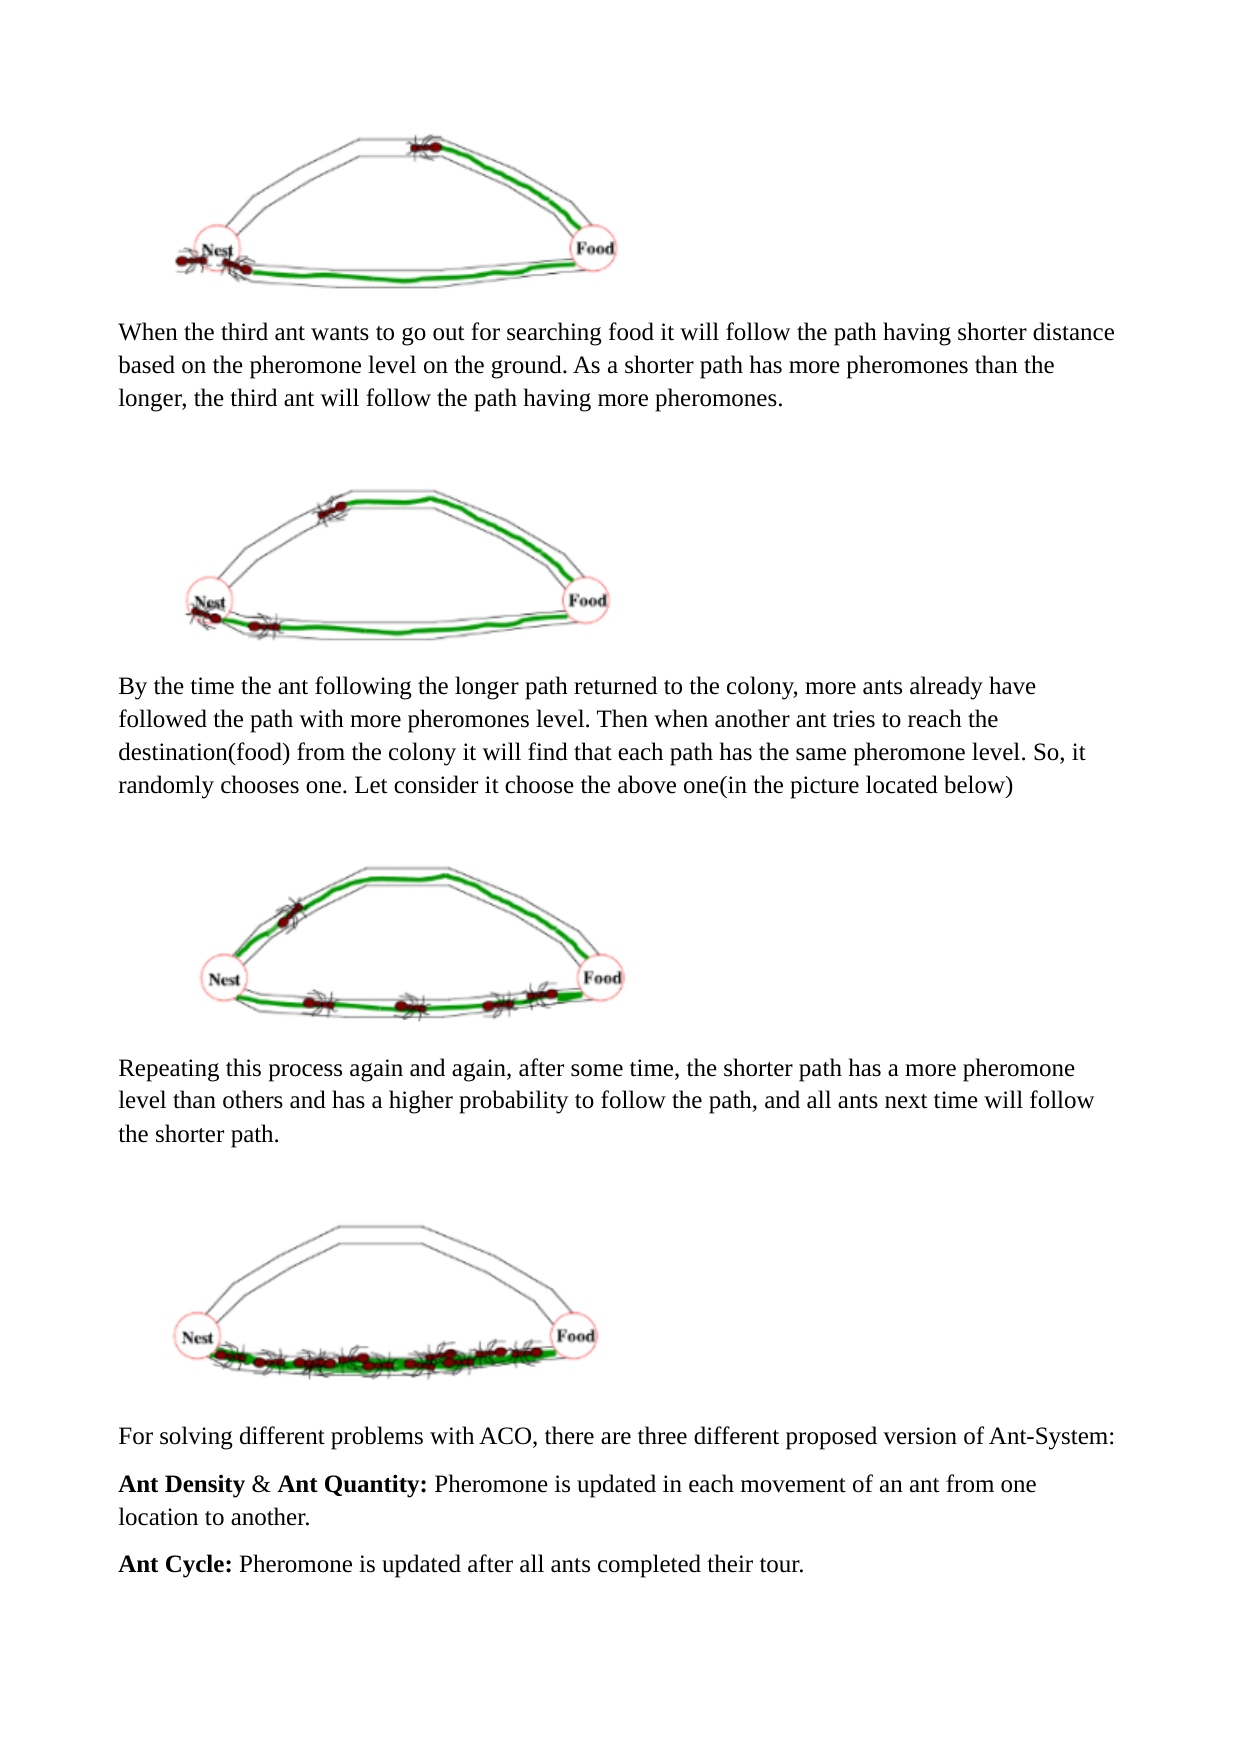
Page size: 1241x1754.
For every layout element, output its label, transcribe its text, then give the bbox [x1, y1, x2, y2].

text Repeating this process again and again, after some time, the shorter path has a more pheromone level than others and has a higher probability to follow the path, and all ants next time will follow the shorter path. [118, 1053, 1122, 1147]
text When the third ant wants to go out for searching food it will follow the path having shorter distance based on the pheromone level on the ground. As a shorter path has more pheromones than the longer, the third ant will follow the path having more pheromones. [118, 317, 1122, 411]
text Ant Cycle: Pheromone is updated after all ants completed their tour. [118, 1549, 1122, 1578]
picture [118, 118, 684, 298]
picture [118, 851, 679, 1034]
text Ant Density & Ant Quantity: Pheromone is updated in each movement of an ant from one location to another. [118, 1469, 1122, 1531]
text For solving different problems with ACO, there are three different proposed version of Ant-System: [118, 1421, 1122, 1450]
text By the time the ant following the longer path returned to the colony, more ants already have followed the path with more pheromones level. Then when another ant tries to reach the destination(food) from the colony it will find that each path has the same pheromone level. So, it randomly chooses one. Let consider it choose the above one(in the picture located below) [118, 671, 1122, 799]
picture [118, 463, 672, 653]
picture [118, 1199, 654, 1403]
